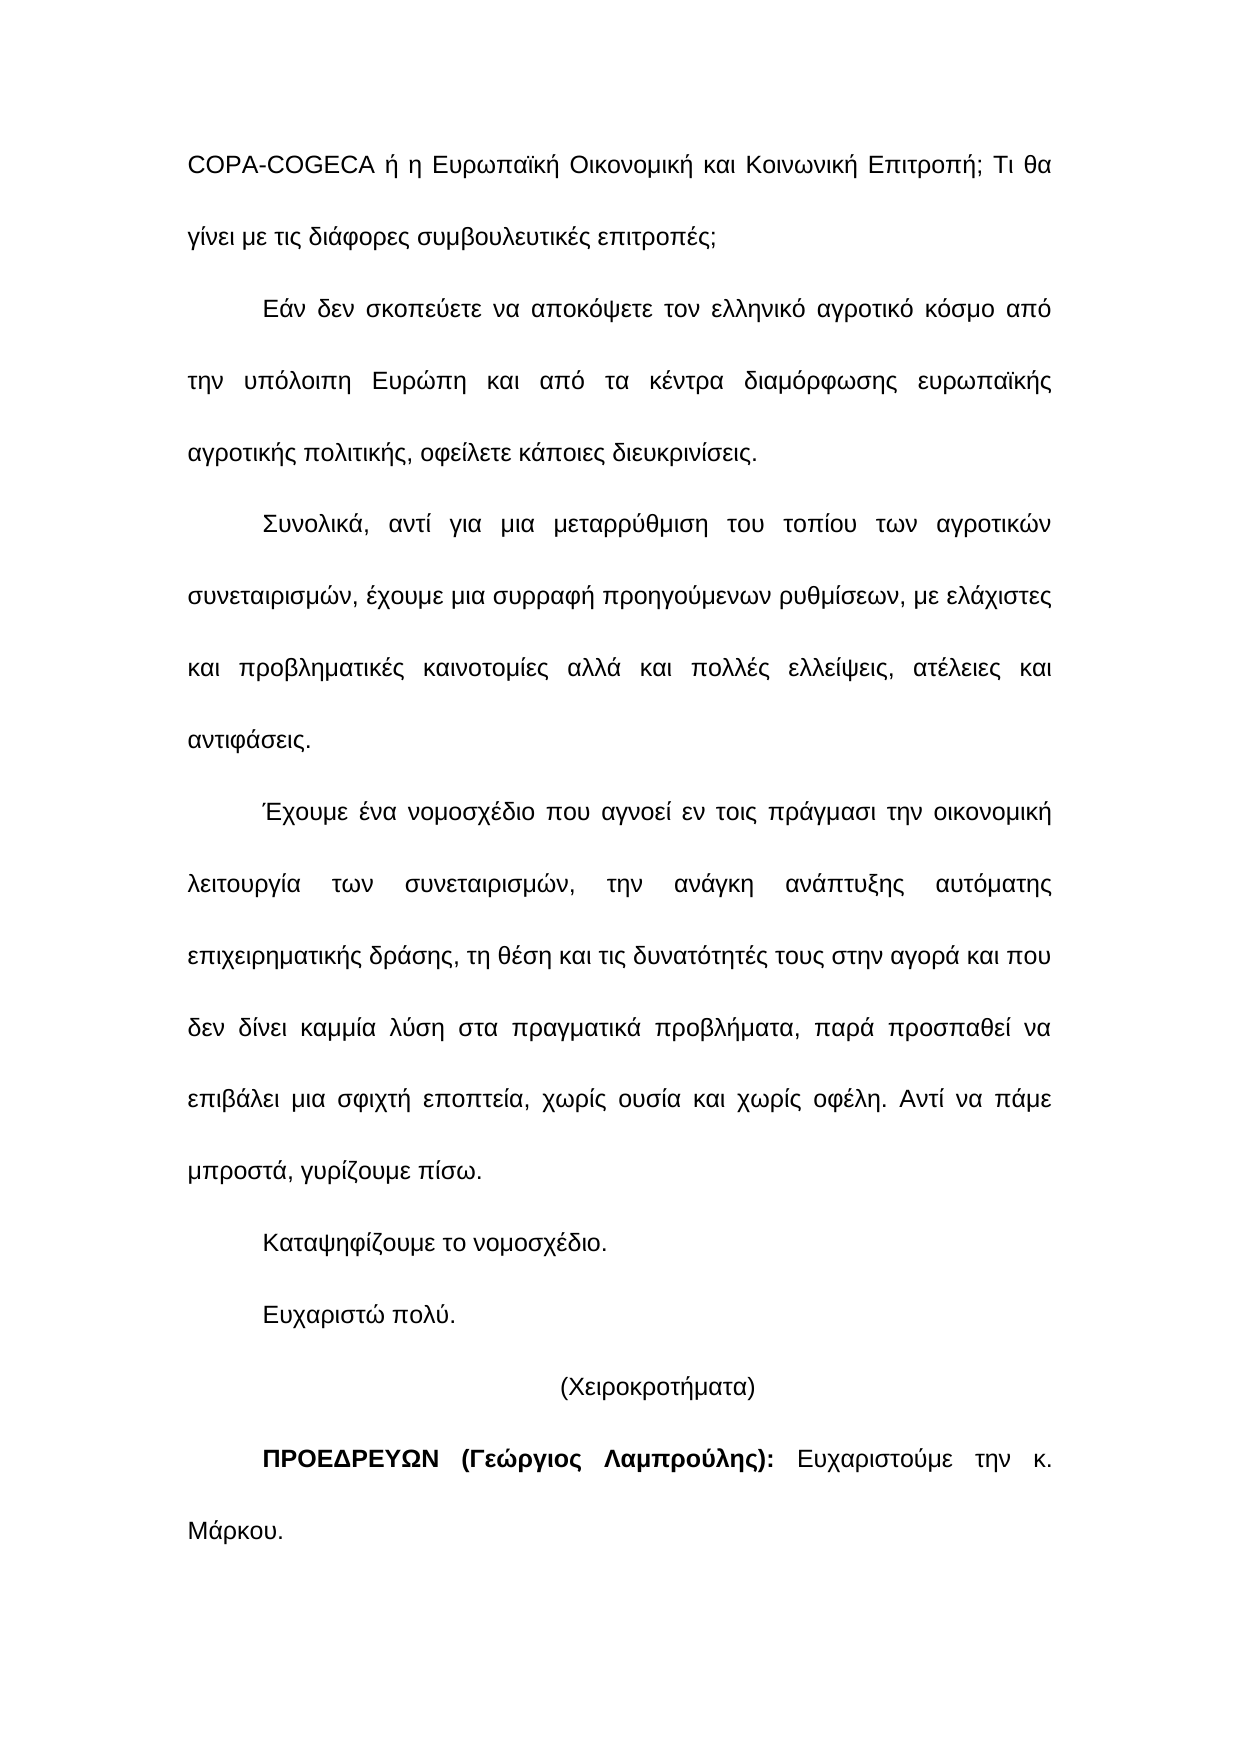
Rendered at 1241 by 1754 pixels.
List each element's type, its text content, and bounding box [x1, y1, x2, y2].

text Εάν δεν σκοπεύετε να αποκόψετε τον ελληνικό αγροτικό κόσμο από την υπόλοιπη Ευρώπη και από τα κέντρα διαμόρφωσης ευρωπαϊκής αγροτικής πολιτικής, οφείλετε κάποιες διευκρινίσεις. [187, 294, 1053, 466]
text Καταψηφίζουμε το νομοσχέδιο. [187, 1228, 1053, 1257]
text (Χειροκροτήματα) [187, 1372, 1053, 1401]
text Συνολικά, αντί για μια μεταρρύθμιση του τοπίου των αγροτικών συνεταιρισμών, έχουμε μια συρραφή προηγούμενων ρυθμίσεων, με ελάχιστες και προβληματικές καινοτομίες αλλά και πολλές ελλείψεις, ατέλειες και αντιφάσεις. [187, 509, 1053, 754]
text Έχουμε ένα νομοσχέδιο που αγνοεί εν τοις πράγμασι την οικονομική λειτουργία των συνεταιρισμών, την ανάγκη ανάπτυξης αυτόματης επιχειρηματικής δράσης, τη θέση και τις δυνατότητές τους στην αγορά και που δεν δίνει καμμία λύση στα πραγματικά προβλήματα, παρά προσπαθεί να επιβάλει μια σφιχτή εποπτεία, χωρίς ουσία και χωρίς οφέλη. Αντί να πάμε μπροστά, γυρίζουμε πίσω. [187, 797, 1053, 1185]
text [187, 150, 1053, 251]
text Ευχαριστώ πολύ. [187, 1300, 1053, 1329]
text ΠΡΟΕΔΡΕΥΩΝ (Γεώργιος Λαμπρούλης): Ευχαριστούμε την κ. Μάρκου. [187, 1444, 1053, 1544]
